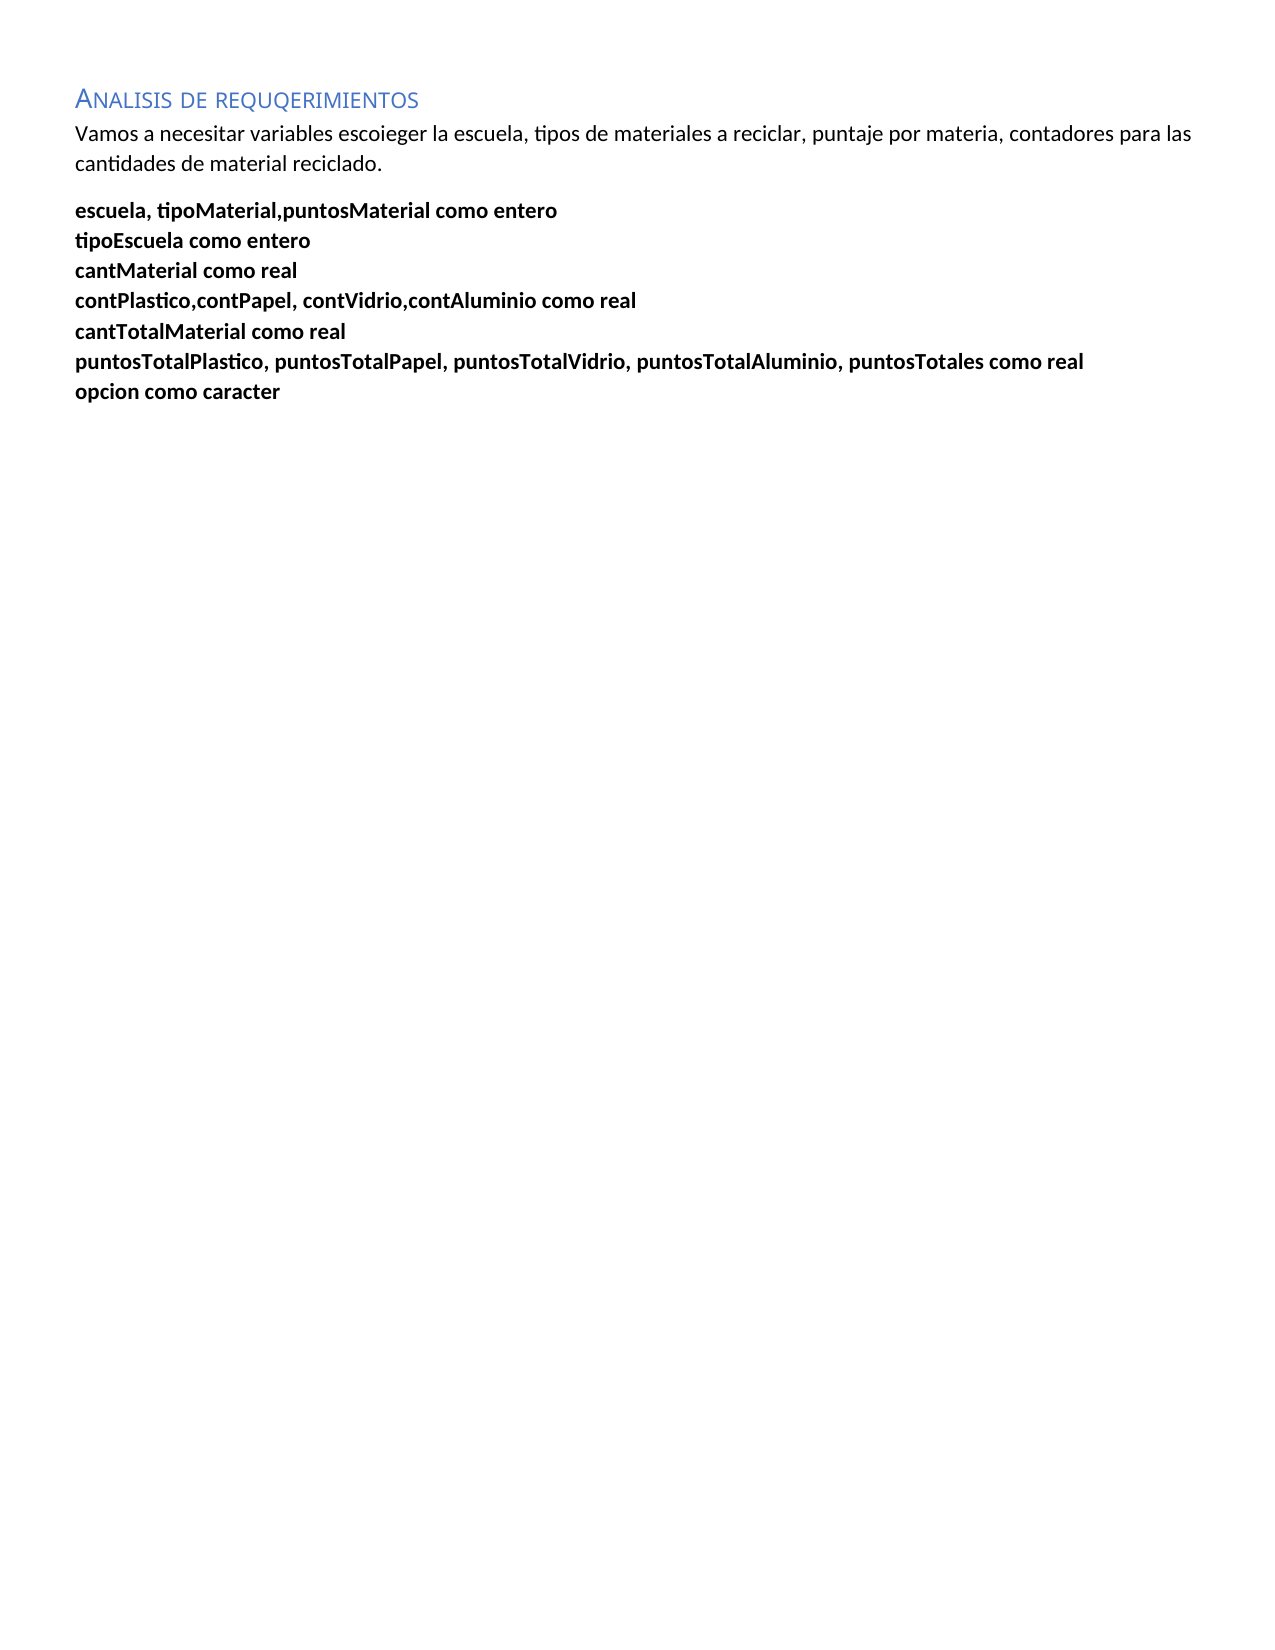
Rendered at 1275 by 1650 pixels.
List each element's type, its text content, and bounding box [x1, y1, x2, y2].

text contPlastico,contPapel, contVidrio,contAluminio como real [75, 287, 1200, 315]
text puntosTotalPlastico, puntosTotalPapel, puntosTotalVidrio, puntosTotalAluminio, puntosTotales como real [75, 347, 1200, 375]
text cantTotalMaterial como real [75, 317, 1200, 345]
text tipoEscuela como entero [75, 226, 1200, 254]
text escuela, tipoMaterial,puntosMaterial como entero [75, 196, 1200, 224]
text cantMaterial como real [75, 256, 1200, 284]
text opcion como caracter [75, 377, 1200, 405]
subtitle Analisis de requqerimientos [75, 79, 1200, 116]
text Vamos a necesitar variables escoieger la escuela, tipos de materiales a reciclar, puntaje por materia, contadores para las cantidades de material reciclado. [75, 119, 1200, 177]
